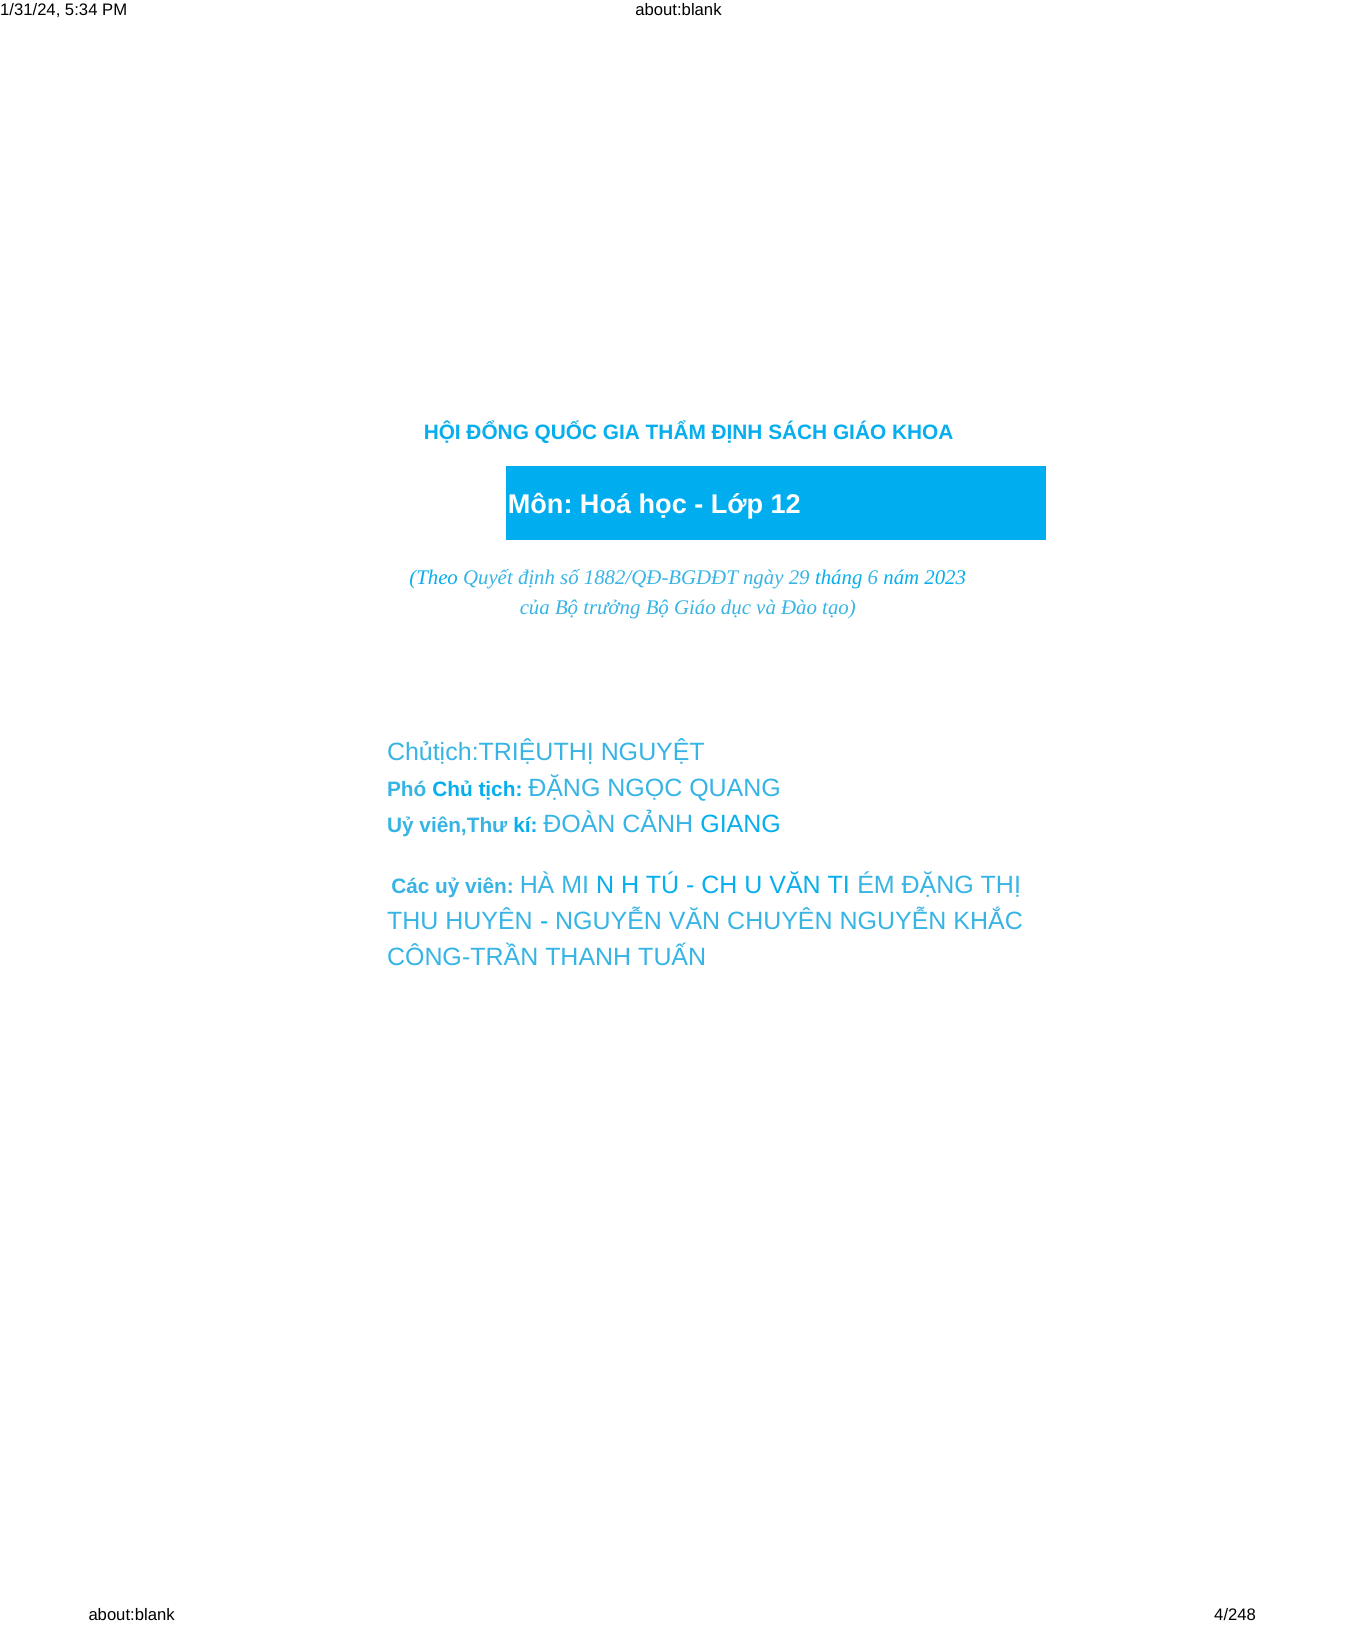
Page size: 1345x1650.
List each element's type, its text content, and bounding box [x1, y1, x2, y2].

text Môn: Hoá học - Lớp 12 [508, 468, 1044, 539]
text Các uỷ viên: HÀ MI N H TÚ - CH U VĂN TI ÉM ĐẶNG THỊ THU HUYÊN - NGUYỄN VĂN CHUYÊN NGUYỄN KHẮC CÔNG-TRẦN THANH TUẤN [387, 870, 1044, 971]
text Chủtịch:TRIỆUTHỊ NGUYỆT [333, 737, 1044, 766]
text Phó Chủ tịch: ĐẶNG NGỌC QUANG [333, 773, 1044, 802]
text (Theo Quyết định số 1882/QĐ-BGDĐT ngày 29 tháng 6 nám 2023 của Bộ trưởng Bộ Giáo dục và Đào tạo) [333, 565, 1044, 619]
text Uỷ viên,Thư kí: ĐOÀN CẢNH GIANG [333, 809, 1044, 838]
text HỘI ĐỔNG QUỐC GIA THẨM ĐỊNH SÁCH GIÁO KHOA [333, 419, 1044, 443]
